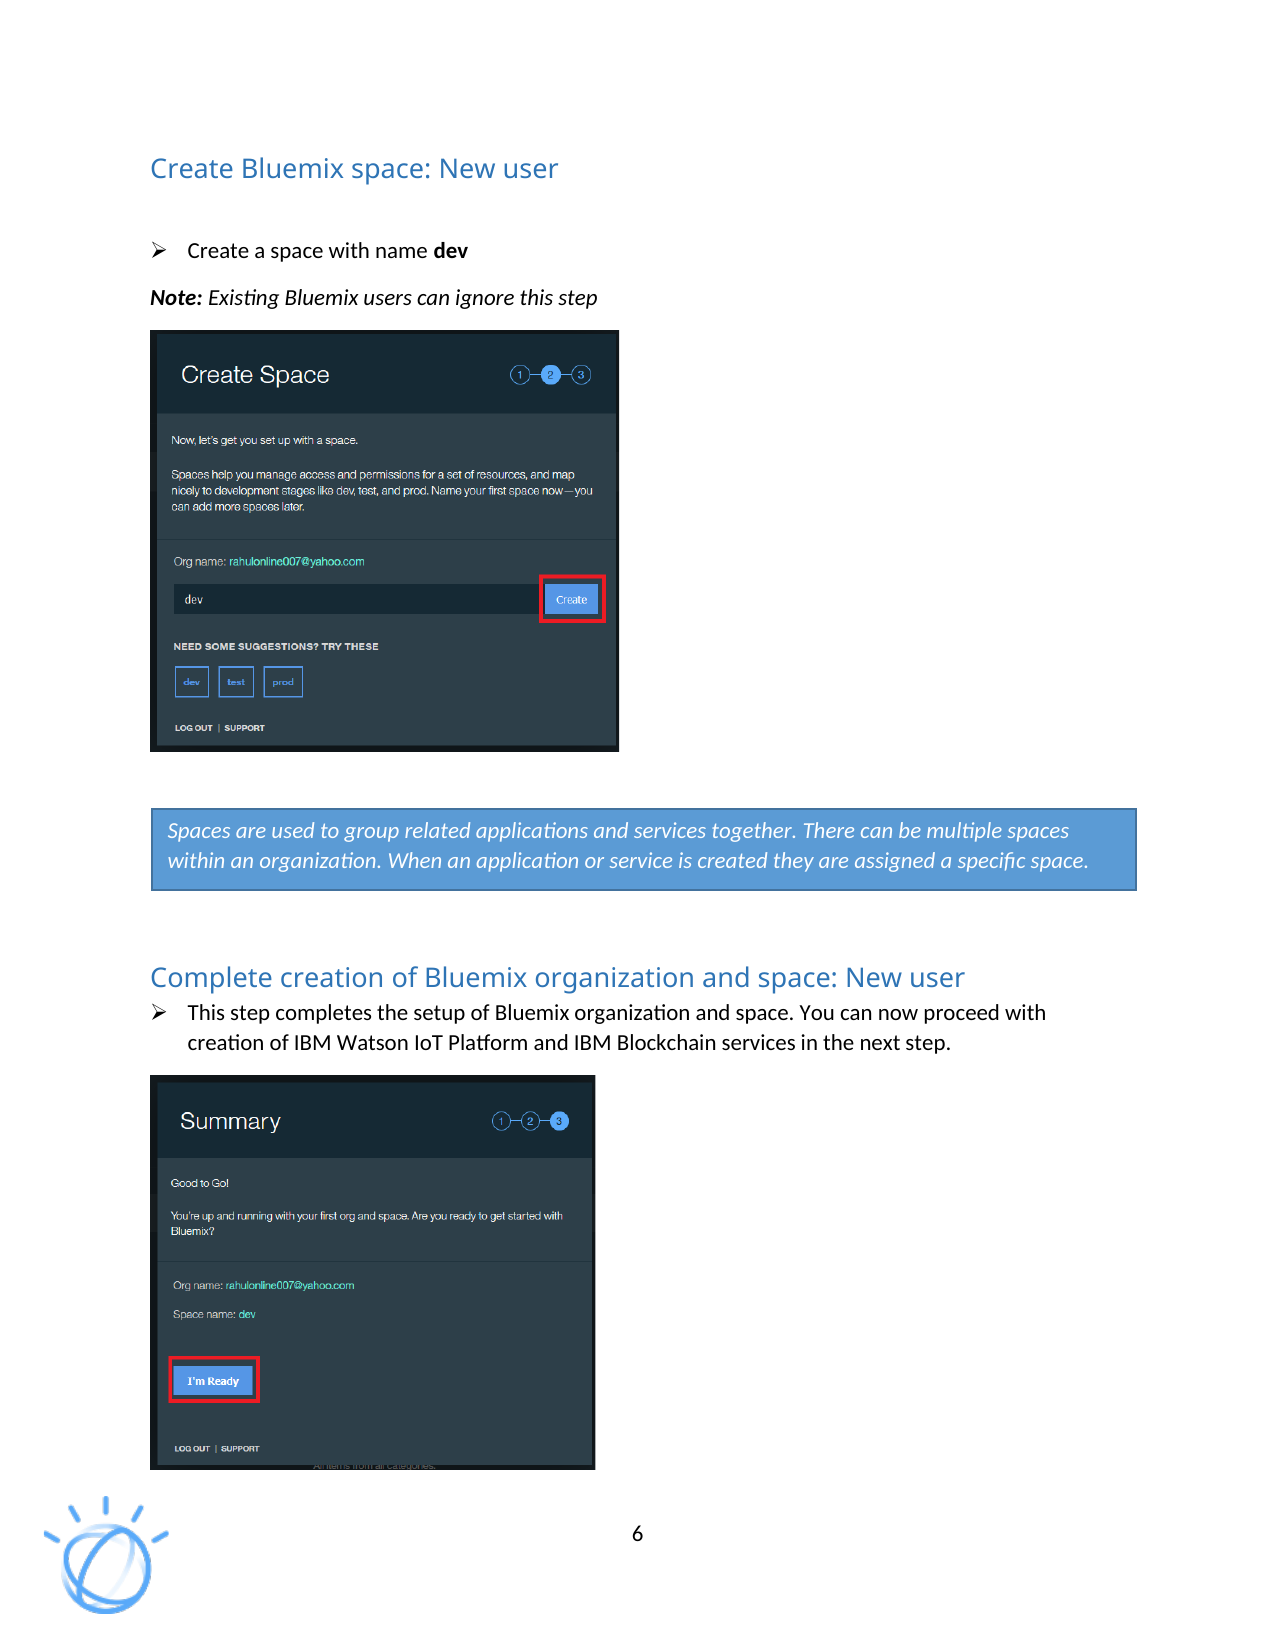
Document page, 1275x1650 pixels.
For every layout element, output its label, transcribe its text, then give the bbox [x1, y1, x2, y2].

picture [150, 1075, 596, 1470]
subtitle Complete creation of Bluemix organization and space: New user [150, 958, 1125, 995]
subtitle Create Bluemix space: New user [150, 150, 1125, 187]
text Note: Existing Bluemix users can ignore this step [150, 283, 1125, 312]
list This step completes the setup of Bluemix organization and space. You can now proceed with creation of IBM Watson IoT Platform and IBM Blockchain services in the next step. [150, 998, 1125, 1056]
picture [150, 330, 620, 752]
picture [43, 1496, 169, 1614]
list Create a space with name dev [150, 237, 1125, 265]
